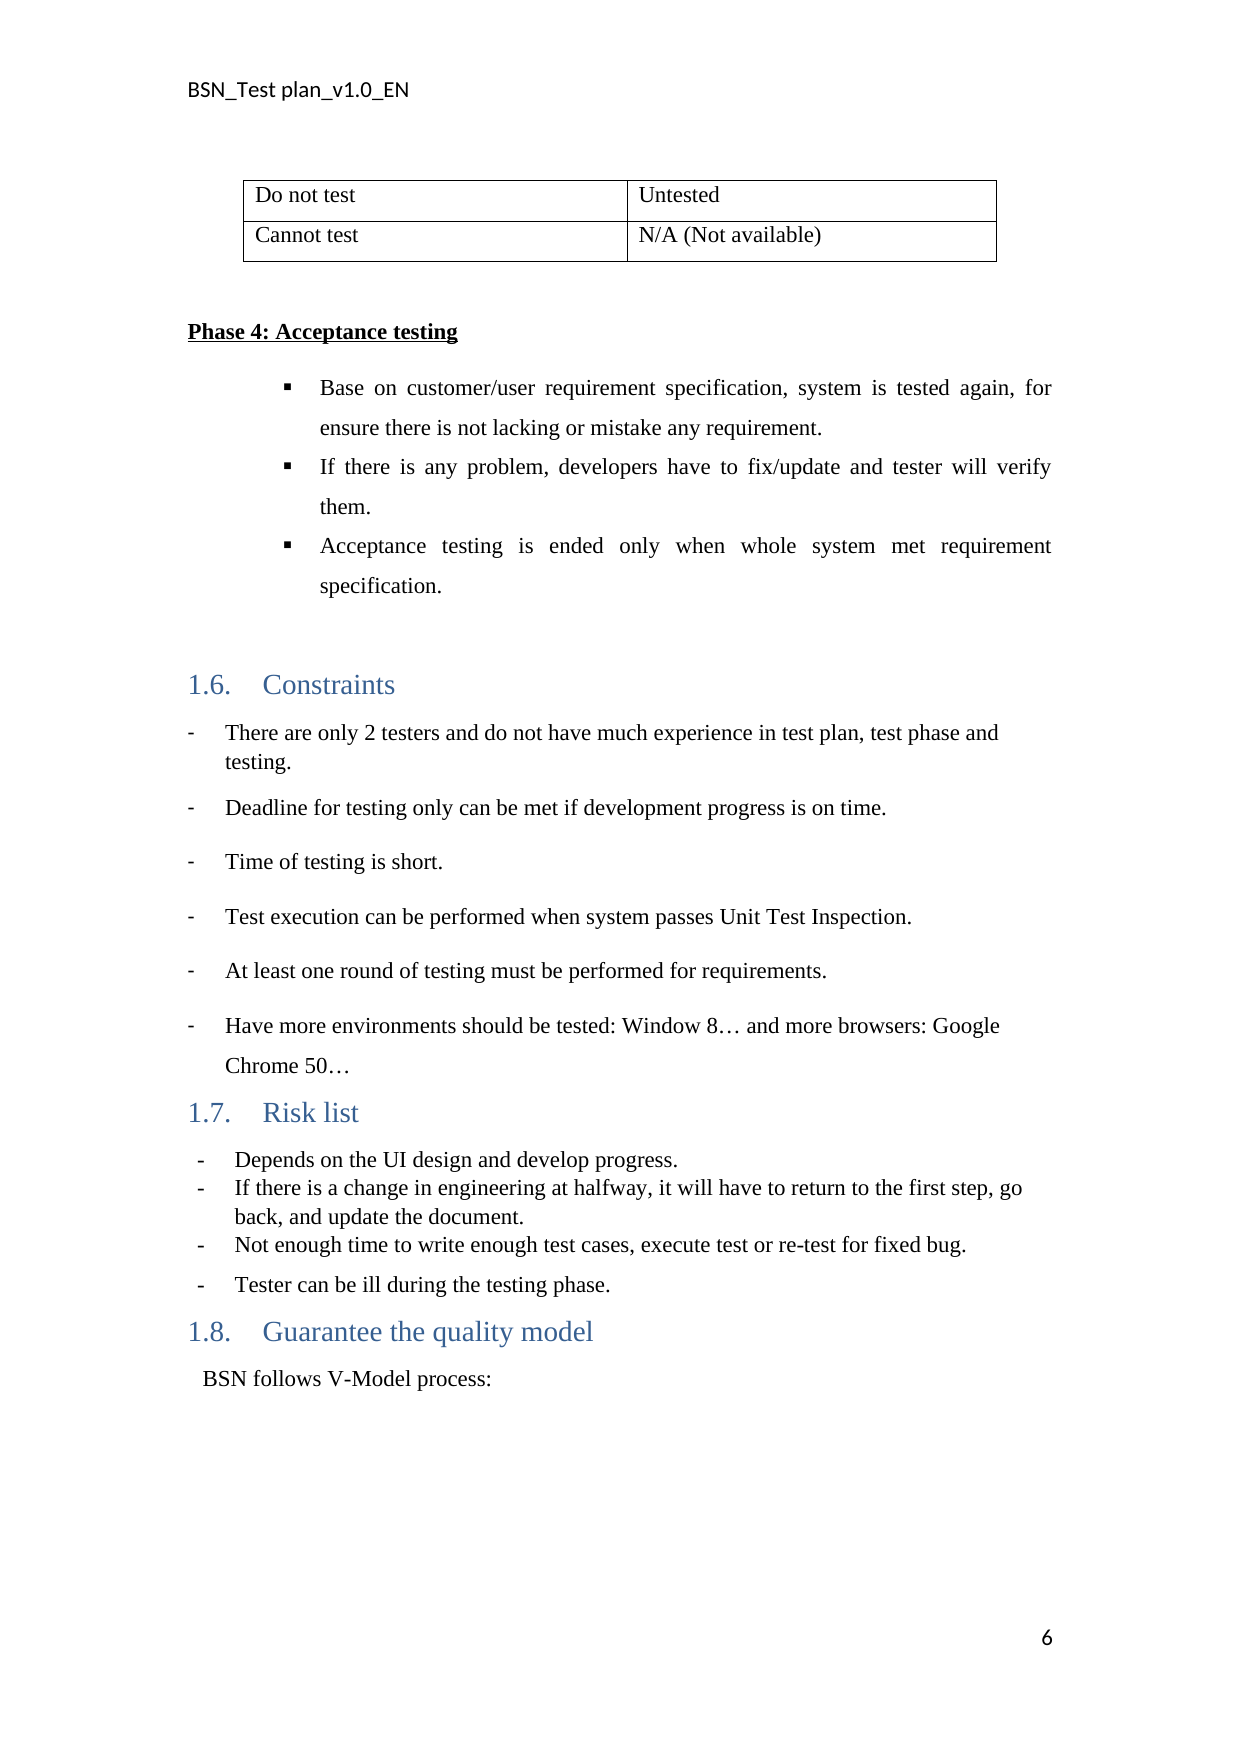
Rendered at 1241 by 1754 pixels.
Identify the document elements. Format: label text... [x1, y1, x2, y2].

list Tester can be ill during the testing phase. [197, 1271, 1053, 1297]
list Acceptance testing is ended only when whole system met requirement specification. [282, 532, 1053, 598]
list Deadline for testing only can be met if development progress is on time. [187, 793, 1053, 821]
text Phase 4: Acceptance testing [187, 318, 1053, 344]
list Time of testing is short. [187, 847, 1053, 875]
table_cell Untested [628, 181, 996, 221]
list If there is a change in engineering at halfway, it will have to return to the first step, go back, and update the document. [197, 1174, 1053, 1229]
list If there is any problem, developers have to fix/update and tester will verify them. [282, 453, 1053, 519]
list Base on customer/user requirement specification, system is tested again, for ensure there is not lacking or mistake any requirement. [282, 374, 1053, 440]
list At least one round of testing must be performed for requirements. [187, 956, 1053, 984]
subtitle Constraints [187, 667, 1053, 701]
subtitle Guarantee the quality model [187, 1314, 1053, 1348]
table_cell Do not test [244, 181, 627, 221]
text BSN follows V-Model process: [202, 1365, 1053, 1391]
list There are only 2 testers and do not have much experience in test plan, test phase and testing. [187, 718, 1053, 774]
list Test execution can be performed when system passes Unit Test Inspection. [187, 902, 1053, 930]
list Have more environments should be tested: Window 8… and more browsers: Google Chrome 50… [187, 1011, 1053, 1078]
list Depends on the UI design and develop progress. [197, 1146, 1053, 1172]
table_cell Cannot test [244, 222, 627, 261]
list Not enough time to write enough test cases, execute test or re-test for fixed bug. [197, 1231, 1053, 1258]
subtitle Risk list [187, 1096, 1053, 1129]
table_cell N/A (Not available) [628, 222, 996, 261]
